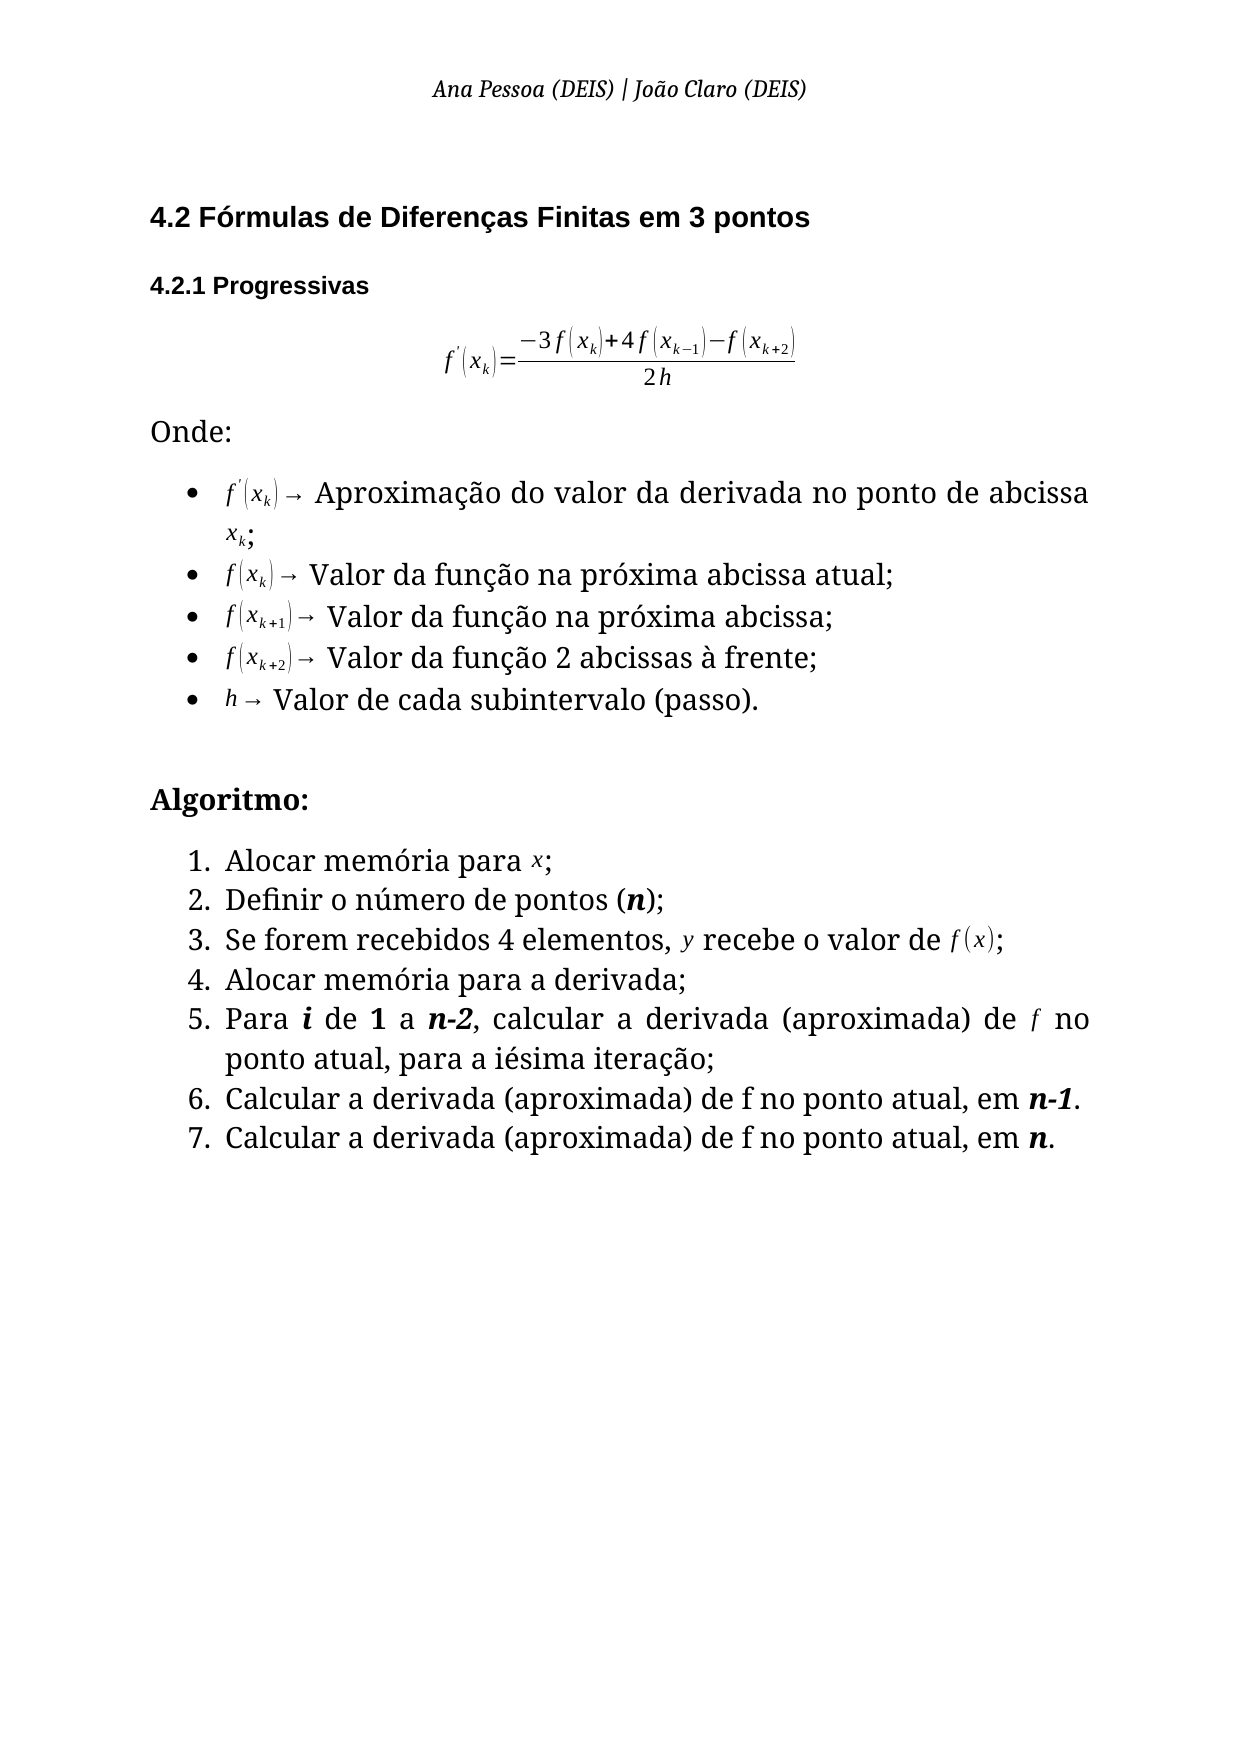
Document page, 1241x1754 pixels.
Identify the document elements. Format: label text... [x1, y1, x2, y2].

list Alocar memória para ; [187, 840, 1090, 879]
list Definir o número de pontos (n); [187, 879, 1090, 919]
list Valor da função na próxima abcissa atual; [187, 554, 1090, 596]
list Se forem recebidos 4 elementos, recebe o valor de ; [187, 919, 1090, 959]
subtitle 4.2.1 Progressivas [150, 271, 1090, 300]
list Alocar memória para a derivada; [187, 959, 1090, 998]
text Algoritmo: [150, 779, 1090, 819]
list Valor de cada subintervalo (passo). [187, 679, 1090, 719]
text Onde: [150, 412, 1090, 451]
list Calcular a derivada (aproximada) de f no ponto atual, em n-1. [187, 1078, 1090, 1118]
list Aproximação do valor da derivada no ponto de abcissa ; [187, 472, 1090, 554]
subtitle 4.2 Fórmulas de Diferenças Finitas em 3 pontos [150, 200, 1090, 233]
list Valor da função na próxima abcissa; [187, 596, 1090, 637]
list Valor da função 2 abcissas à frente; [187, 637, 1090, 679]
list Calcular a derivada (aproximada) de f no ponto atual, em n. [187, 1118, 1090, 1157]
list Para i de 1 a n-2, calcular a derivada (aproximada) de no ponto atual, para a iésima iteração; [187, 998, 1090, 1078]
